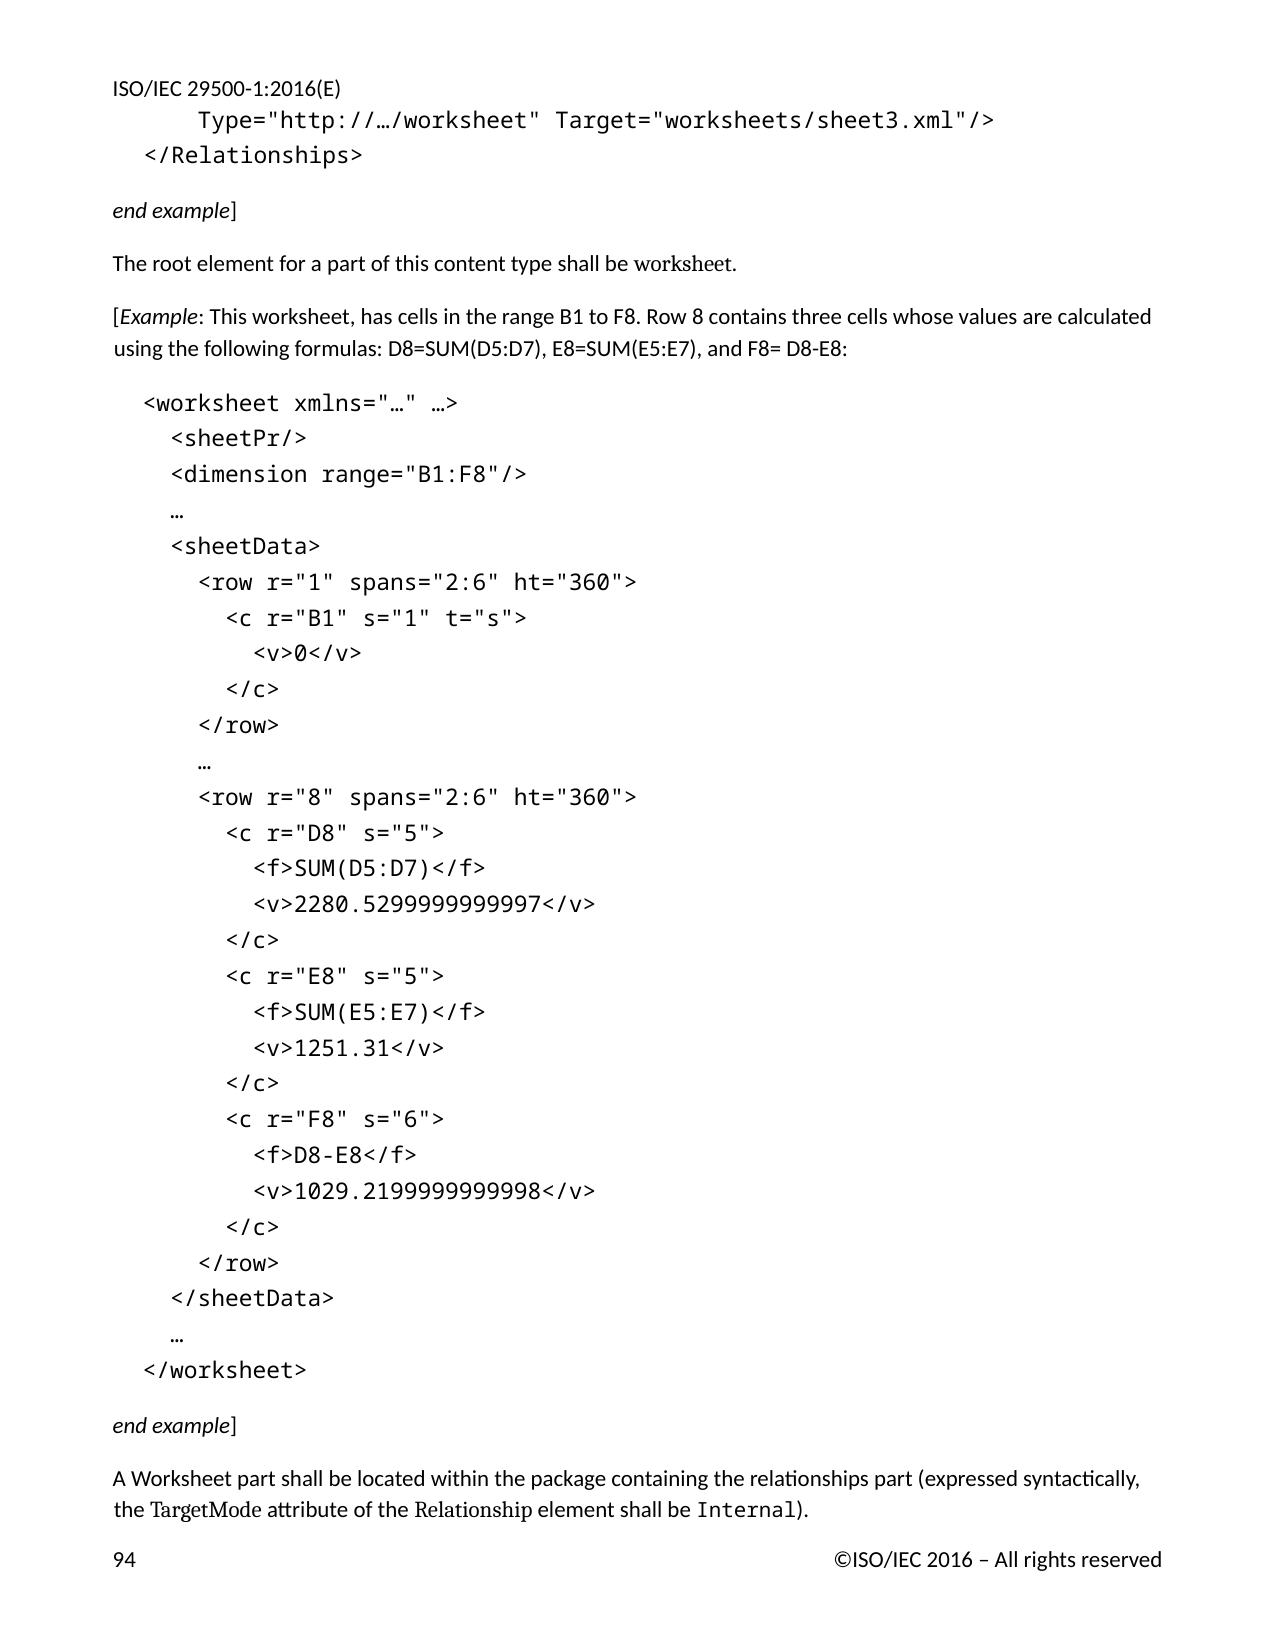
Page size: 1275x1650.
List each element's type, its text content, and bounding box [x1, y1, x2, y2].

text </worksheet> [142, 1354, 1081, 1385]
text <worksheet xmlns="…" …> [142, 387, 1081, 418]
text Type="http://…/worksheet" Target="worksheets/sheet3.xml"/> </Relationships> [142, 104, 1081, 170]
text The root element for a part of this content type shall be worksheet. [112, 249, 1166, 277]
text … [142, 745, 1081, 776]
text <c r="E8" s="5"> [142, 960, 1081, 991]
text <v>0</v> [142, 637, 1081, 669]
text <c r="B1" s="1" t="s"> [142, 602, 1081, 633]
text <row r="8" spans="2:6" ht="360"> [142, 781, 1081, 812]
text end example] [112, 196, 1156, 224]
text </c> [142, 1067, 1081, 1099]
text [Example: This worksheet, has cells in the range B1 to F8. Row 8 contains three cells whose values are calculated using the following formulas: D8=SUM(D5:D7), E8=SUM(E5:E7), and F8= D8-E8: [112, 302, 1166, 362]
text <row r="1" spans="2:6" ht="360"> [142, 566, 1081, 597]
text <f>SUM(D5:D7)</f> [142, 852, 1081, 884]
text <v>1029.2199999999998</v> [142, 1175, 1081, 1206]
text </c> [142, 673, 1081, 704]
text <v>2280.5299999999997</v> [142, 888, 1081, 919]
text <sheetPr/> [142, 422, 1081, 454]
text </row> [142, 1247, 1081, 1278]
text </c> [142, 1211, 1081, 1242]
text A Worksheet part shall be located within the package containing the relationships part (expressed syntactically, the TargetMode attribute of the Relationship element shall be Internal). [112, 1464, 1166, 1524]
text … [142, 494, 1081, 525]
text <f>D8-E8</f> [142, 1139, 1081, 1170]
text <f>SUM(E5:E7)</f> [142, 996, 1081, 1027]
text </sheetData> [142, 1282, 1081, 1314]
text <sheetData> [142, 530, 1081, 561]
text end example] [112, 1411, 1156, 1439]
text <v>1251.31</v> [142, 1032, 1081, 1063]
text <c r="F8" s="6"> [142, 1103, 1081, 1134]
text <c r="D8" s="5"> [142, 817, 1081, 848]
text </c> [142, 924, 1081, 955]
text <dimension range="B1:F8"/> [142, 458, 1081, 489]
text </row> [142, 709, 1081, 740]
text … [142, 1318, 1081, 1349]
